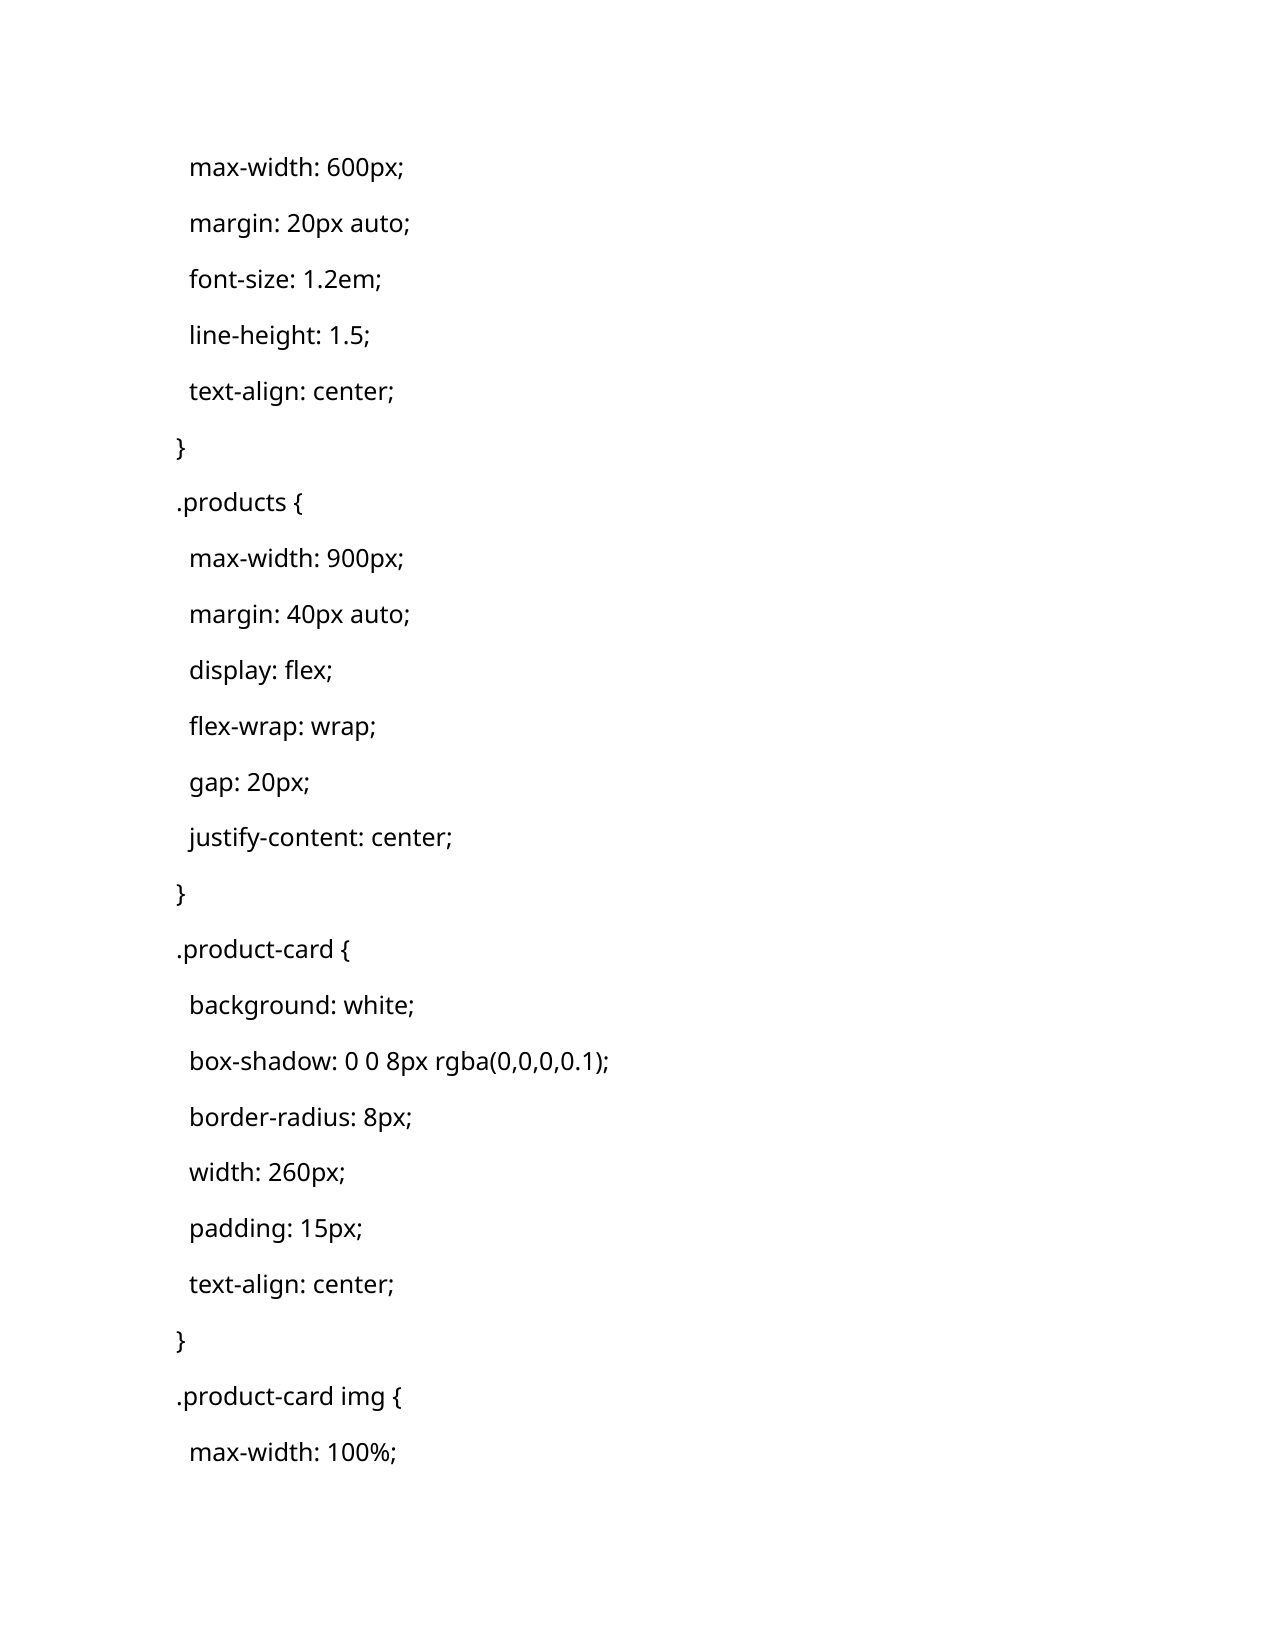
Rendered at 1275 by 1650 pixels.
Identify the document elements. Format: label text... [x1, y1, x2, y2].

text box-shadow: 0 0 8px rgba(0,0,0,0.1); [150, 1043, 1125, 1077]
text margin: 20px auto; [150, 206, 1125, 240]
text padding: 15px; [150, 1211, 1125, 1245]
text gap: 20px; [150, 764, 1125, 798]
text line-height: 1.5; [150, 317, 1125, 352]
text display: flex; [150, 652, 1125, 687]
text } [150, 1322, 1125, 1357]
text } [150, 876, 1125, 910]
text max-width: 600px; [150, 150, 1125, 184]
text margin: 40px auto; [150, 597, 1125, 631]
text .products { [150, 485, 1125, 519]
text background: white; [150, 987, 1125, 1022]
text .product-card { [150, 932, 1125, 966]
text width: 260px; [150, 1155, 1125, 1189]
text border-radius: 8px; [150, 1099, 1125, 1133]
text max-width: 900px; [150, 541, 1125, 575]
text font-size: 1.2em; [150, 262, 1125, 296]
text justify-content: center; [150, 820, 1125, 854]
text text-align: center; [150, 1267, 1125, 1301]
text text-align: center; [150, 373, 1125, 407]
text .product-card img { [150, 1378, 1125, 1412]
text } [150, 429, 1125, 463]
text max-width: 100%; [150, 1434, 1125, 1468]
text flex-wrap: wrap; [150, 708, 1125, 742]
